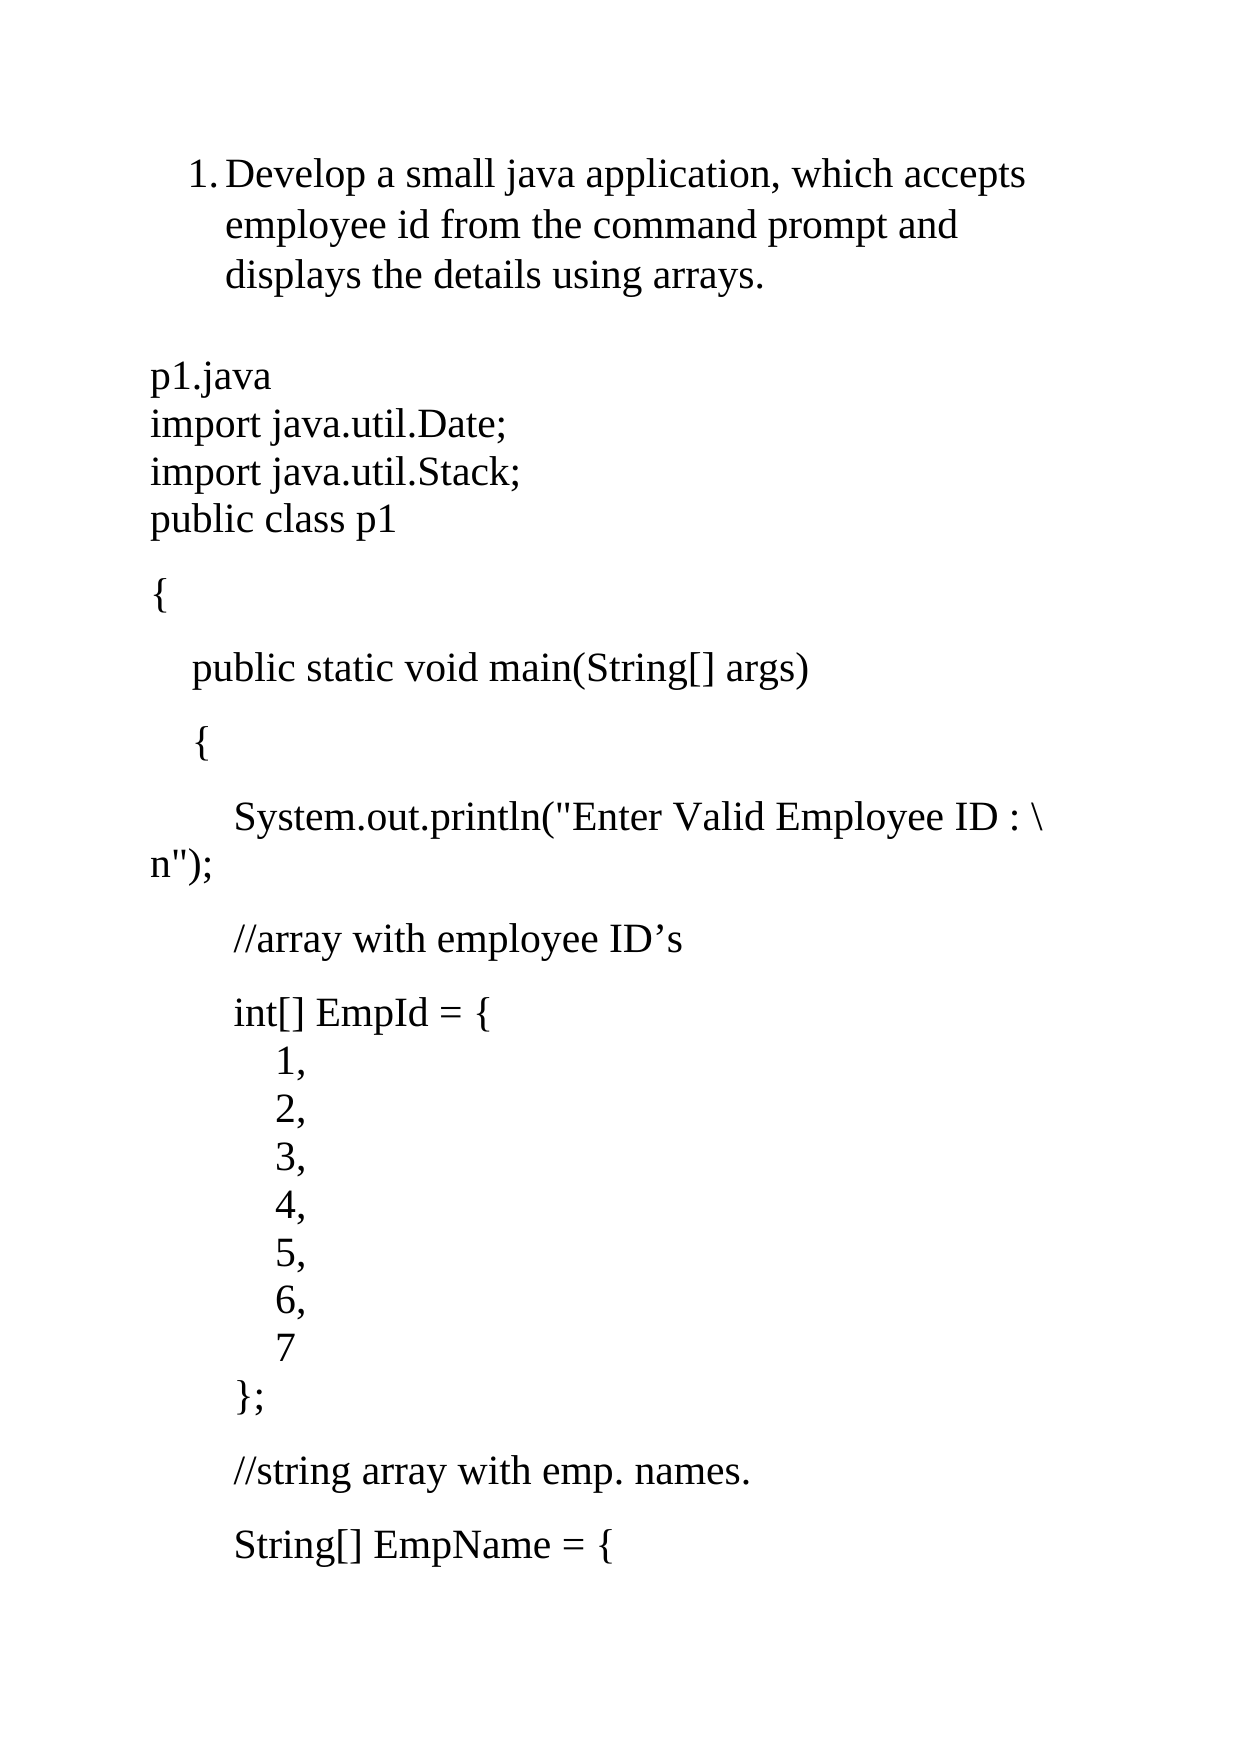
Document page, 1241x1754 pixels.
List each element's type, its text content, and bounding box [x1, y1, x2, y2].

list Develop a small java application, which accepts employee id from the command prompt and displays the details using arrays. [187, 149, 1090, 297]
text String[] EmpName = { [150, 1519, 1090, 1567]
text }; [150, 1371, 1090, 1419]
text { [150, 568, 1090, 616]
text p1.java [150, 350, 1090, 398]
text public class p1 [150, 494, 1090, 542]
text 5, [150, 1227, 1090, 1275]
text import java.util.Date; [150, 398, 1090, 446]
text 6, [150, 1275, 1090, 1323]
text 4, [150, 1179, 1090, 1227]
text 7 [150, 1323, 1090, 1371]
text System.out.println("Enter Valid Employee ID : \n"); [150, 791, 1090, 887]
text //string array with emp. names. [150, 1445, 1090, 1493]
text 2, [150, 1083, 1090, 1131]
text 1, [150, 1035, 1090, 1083]
text import java.util.Stack; [150, 446, 1090, 494]
text public static void main(String[] args) [150, 642, 1090, 690]
text 3, [150, 1131, 1090, 1179]
text { [150, 717, 1090, 765]
text int[] EmpId = { [150, 987, 1090, 1035]
text //array with employee ID’s [150, 913, 1090, 961]
